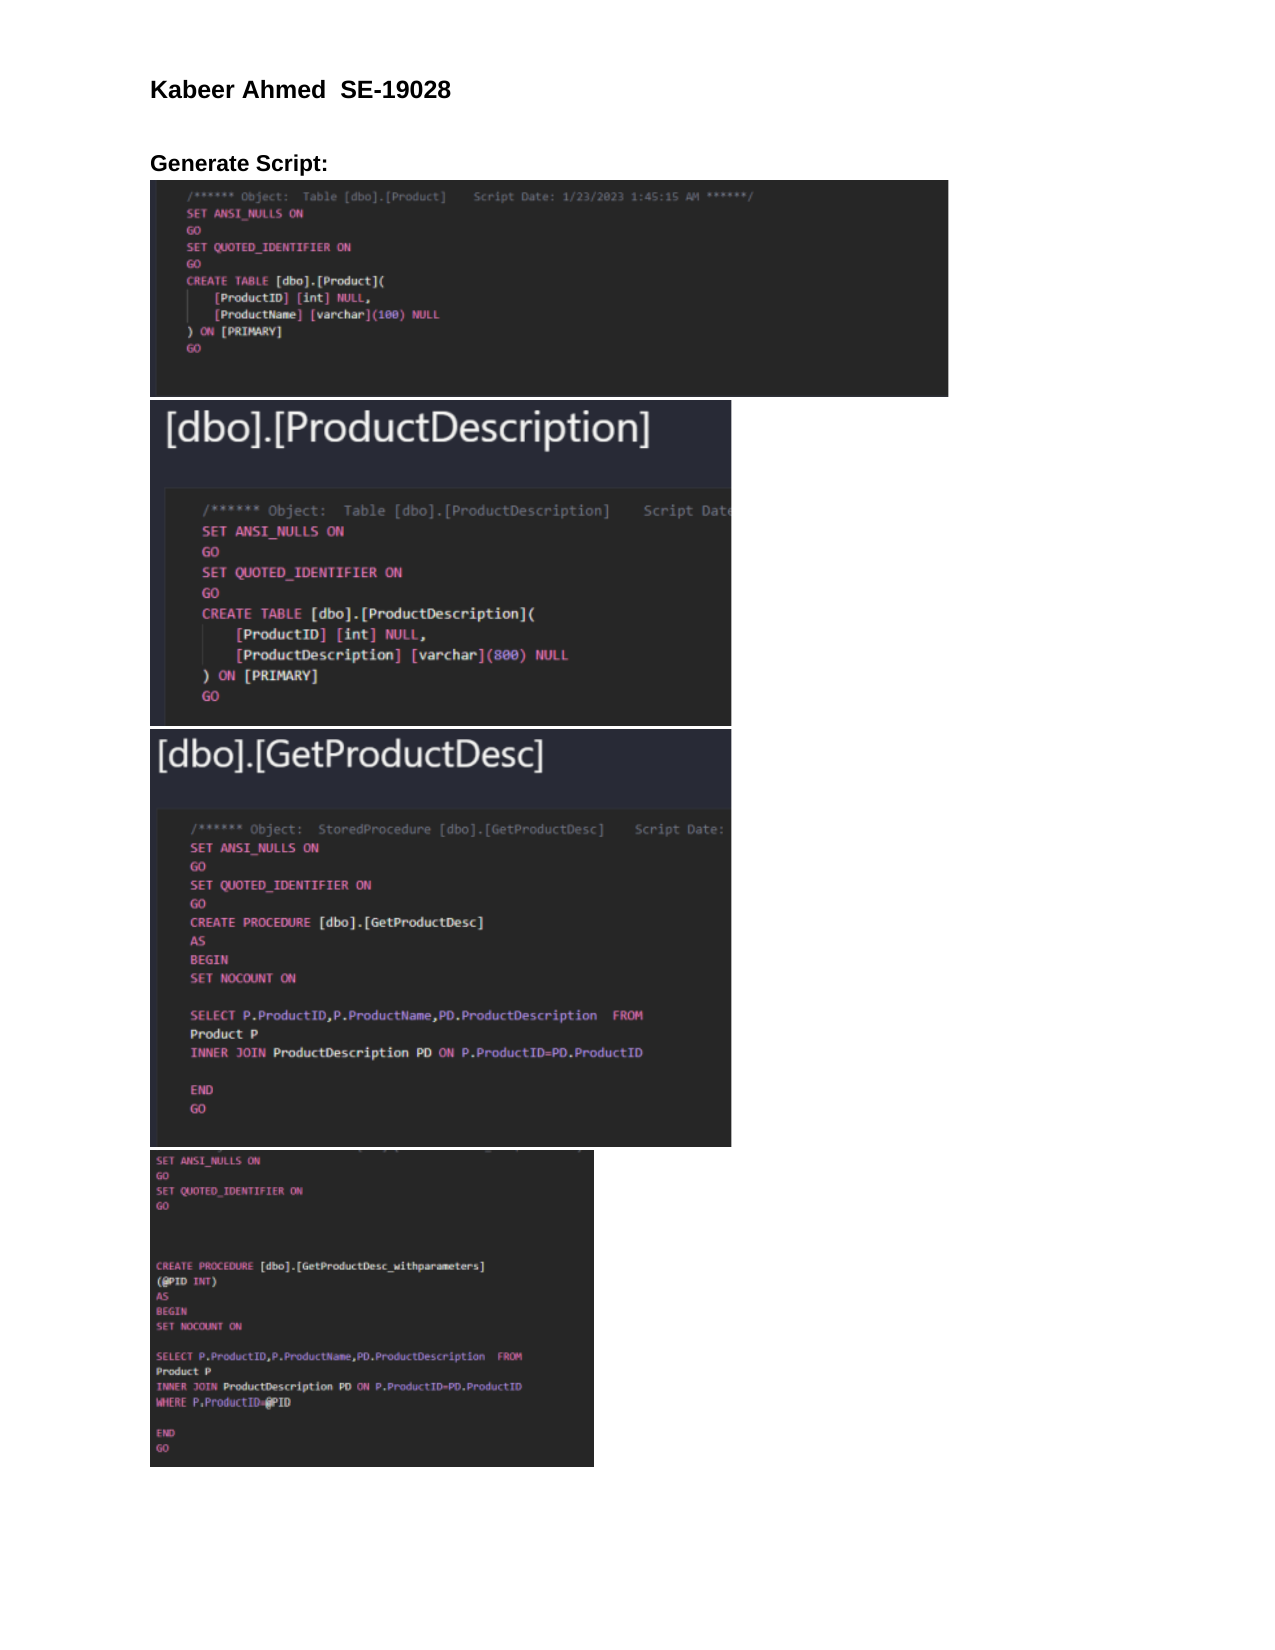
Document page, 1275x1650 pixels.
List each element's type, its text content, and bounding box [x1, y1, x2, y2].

picture [150, 400, 732, 726]
text Generate Script: [150, 150, 1125, 176]
picture [150, 1150, 594, 1467]
picture [150, 180, 949, 397]
picture [150, 729, 732, 1147]
